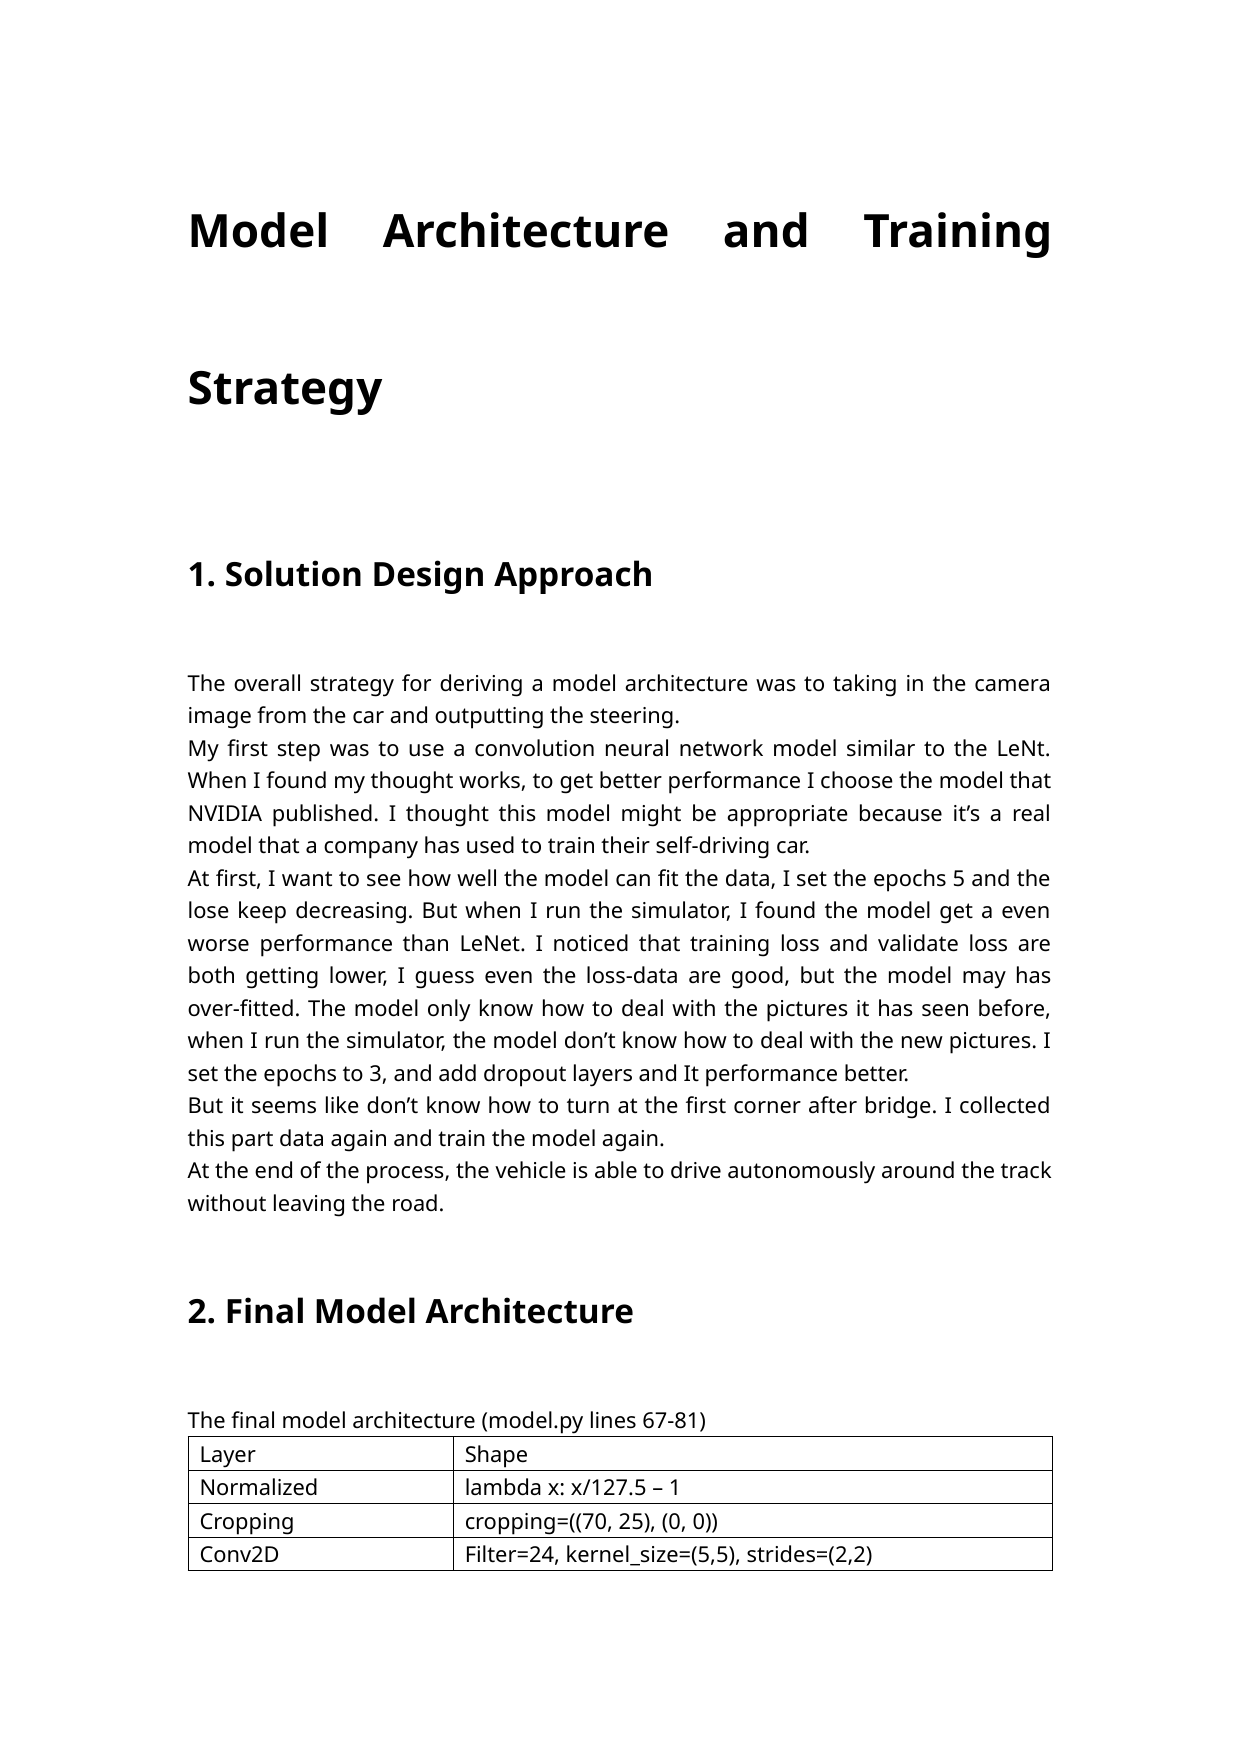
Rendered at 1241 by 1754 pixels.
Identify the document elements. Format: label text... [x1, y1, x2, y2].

subtitle 2. Final Model Architecture [187, 1278, 1053, 1343]
table_cell Conv2D [189, 1538, 453, 1570]
table_header Shape [454, 1437, 1052, 1470]
text At the end of the process, the vehicle is able to drive autonomously around the track without leaving the road. [187, 1154, 1053, 1219]
text At first, I want to see how well the model can fit the data, I set the epochs 5 and the lose keep decreasing. But when I run the simulator, I found the model get a even worse performance than LeNet. I noticed that training loss and validate loss are both getting lower, I guess even the loss-data are good, but the model may has over-fitted. The model only know how to deal with the pictures it has seen before, when I run the simulator, the model don’t know how to deal with the new pictures. I set the epochs to 3, and add dropout layers and It performance better. [187, 861, 1053, 1089]
text My first step was to use a convolution neural network model similar to the LeNt. When I found my thought works, to get better performance I choose the model that NVIDIA published. I thought this model might be appropriate because it’s a real model that a company has used to train their self-driving car. [187, 731, 1053, 861]
table_cell cropping=((70, 25), (0, 0)) [454, 1504, 1052, 1537]
text But it seems like don’t know how to turn at the first corner after bridge. I collected this part data again and train the model again. [187, 1089, 1053, 1154]
table_cell Cropping [189, 1504, 453, 1537]
text The overall strategy for deriving a model architecture was to taking in the camera image from the car and outputting the steering. [187, 666, 1053, 731]
text The final model architecture (model.py lines 67-81) [187, 1404, 1053, 1436]
table_cell Filter=24, kernel_size=(5,5), strides=(2,2) [454, 1538, 1052, 1570]
subtitle Model Architecture and Training Strategy [187, 197, 1053, 419]
table_header Layer [189, 1437, 453, 1470]
table_cell lambda x: x/127.5 – 1 [454, 1471, 1052, 1503]
subtitle 1. Solution Design Approach [187, 541, 1053, 606]
table_cell Normalized [189, 1471, 453, 1503]
